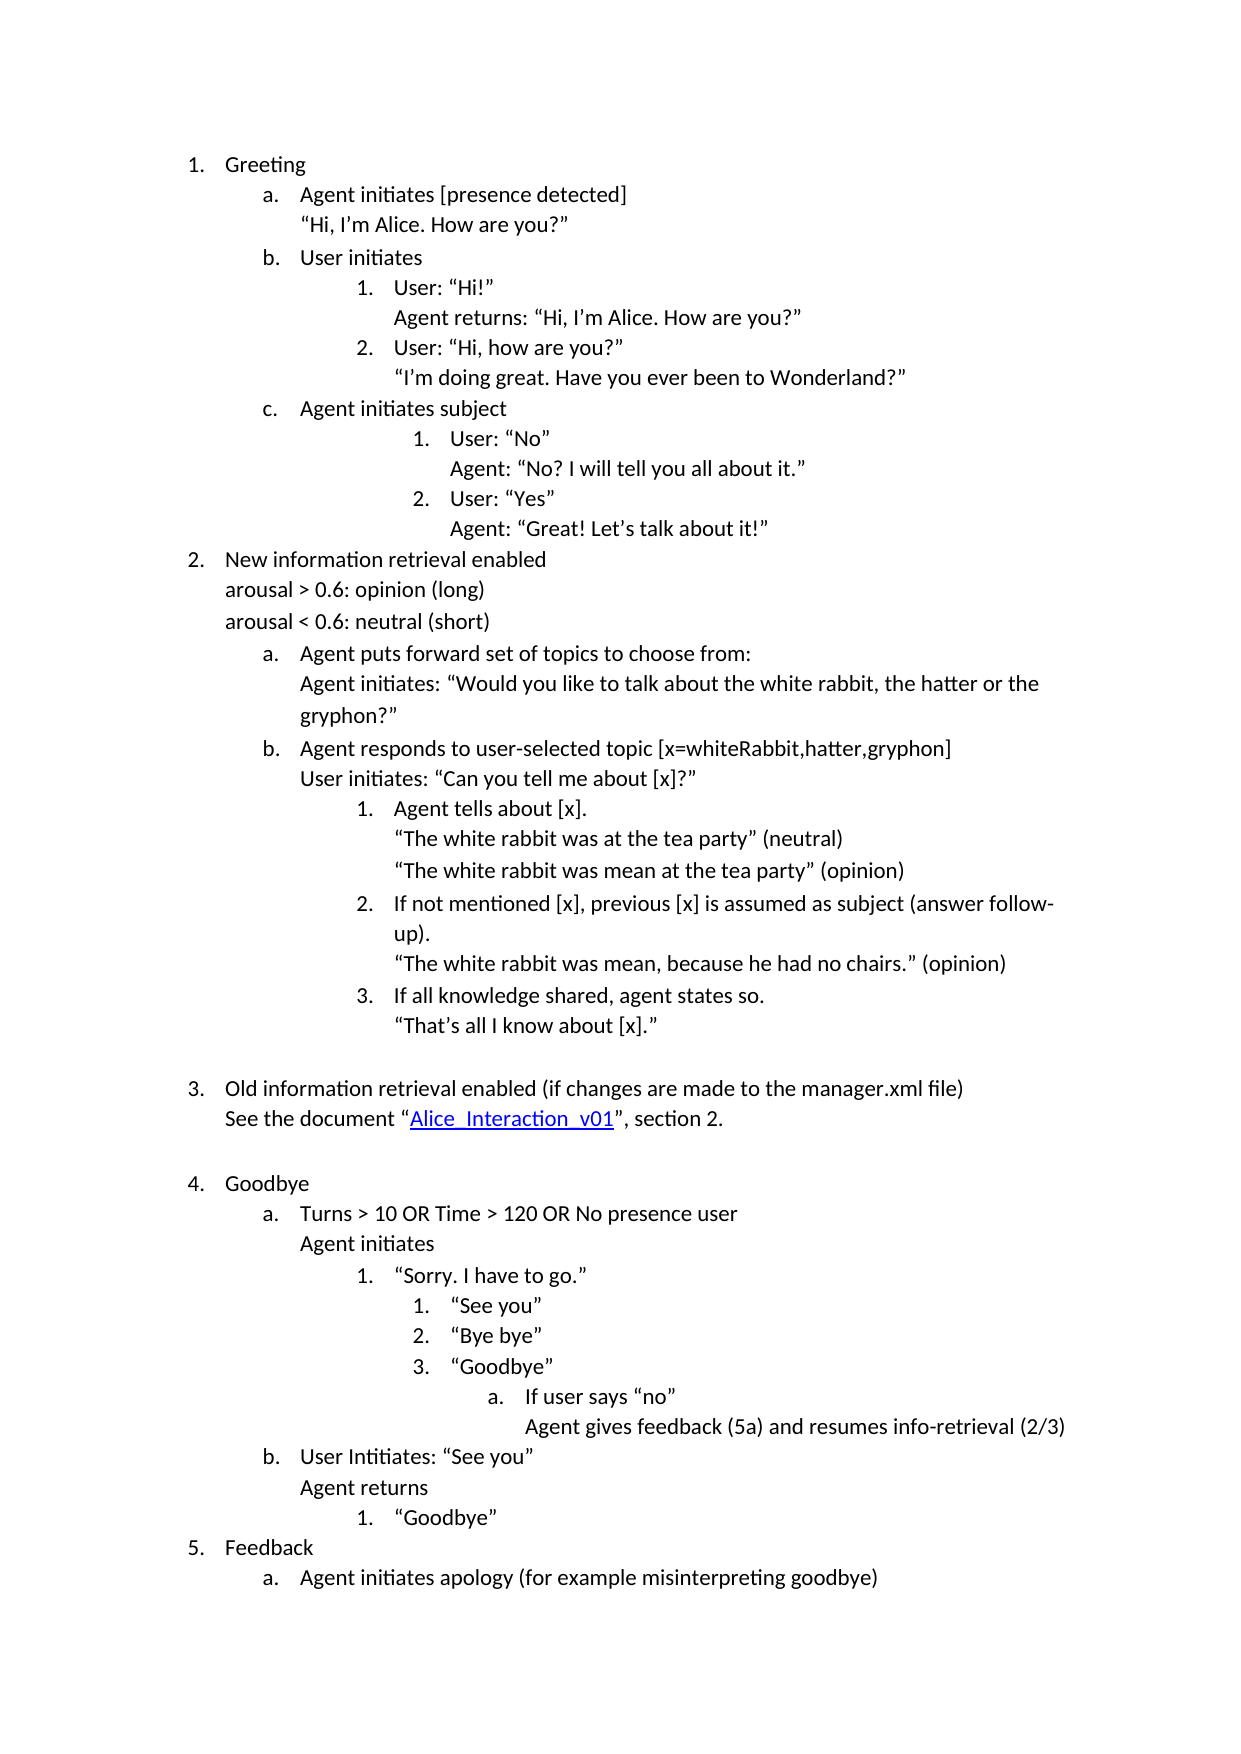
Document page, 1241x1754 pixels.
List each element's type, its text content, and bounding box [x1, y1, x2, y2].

list Greeting [187, 150, 1090, 178]
list Agent initiates subject [262, 394, 1090, 422]
list Agent initiates [presence detected] [262, 180, 1090, 208]
list Agent tells about [x]. [356, 794, 1090, 822]
list Agent puts forward set of topics to choose from: [262, 639, 1090, 667]
list Turns > 10 OR Time > 120 OR No presence user [262, 1199, 1090, 1227]
list User: “No” [412, 424, 1090, 452]
list User initiates [262, 243, 1090, 271]
list “Goodbye” [356, 1503, 1090, 1531]
list Agent: “No? I will tell you all about it.” [375, 454, 1090, 482]
list If all knowledge shared, agent states so. “That’s all I know about [x].” [356, 981, 1090, 1040]
list arousal < 0.6: neutral (short) [225, 607, 1090, 635]
list User: “Yes” [412, 484, 1090, 512]
list “Hi, I’m Alice. How are you?” [300, 210, 1090, 238]
list “Bye bye” [412, 1322, 1090, 1350]
list “The white rabbit was at the tea party” (neutral) [394, 824, 1090, 852]
list Agent gives feedback (5a) and resumes info-retrieval (2/3) [525, 1412, 1090, 1440]
list “The white rabbit was mean at the tea party” (opinion) [394, 857, 1090, 885]
list User: “Hi!” Agent returns: “Hi, I’m Alice. How are you?” [356, 273, 1090, 331]
list Goodbye [187, 1169, 1090, 1197]
list Old information retrieval enabled (if changes are made to the manager.xml file) [187, 1074, 1090, 1102]
list Agent initiates apology (for example misinterpreting goodbye) [262, 1563, 1090, 1591]
list If user says “no” [487, 1382, 1090, 1410]
list Agent initiates [300, 1229, 1090, 1257]
list “Goodbye” [412, 1352, 1090, 1380]
list “See you” [412, 1291, 1090, 1319]
list “Sorry. I have to go.” [356, 1261, 1090, 1289]
list User: “Hi, how are you?” “I’m doing great. Have you ever been to Wonderland?” [356, 333, 1090, 391]
list New information retrieval enabled [187, 545, 1090, 573]
list User Intitiates: “See you” Agent returns [262, 1442, 1090, 1501]
list arousal > 0.6: opinion (long) [225, 575, 1090, 603]
list Agent: “Great! Let’s talk about it!” [375, 514, 1090, 542]
list If not mentioned [x], previous [x] is assumed as subject (answer follow-up). [356, 889, 1090, 947]
list “The white rabbit was mean, because he had no chairs.” (opinion) [394, 949, 1090, 977]
list Feedback [187, 1533, 1090, 1561]
list Agent initiates: “Would you like to talk about the white rabbit, the hatter or the gryphon?” [300, 669, 1090, 730]
list See the document “Alice_Interaction_v01”, section 2. [225, 1104, 1090, 1132]
list Agent responds to user-selected topic [x=whiteRabbit,hatter,gryphon] User initiates: “Can you tell me about [x]?” [262, 734, 1090, 792]
